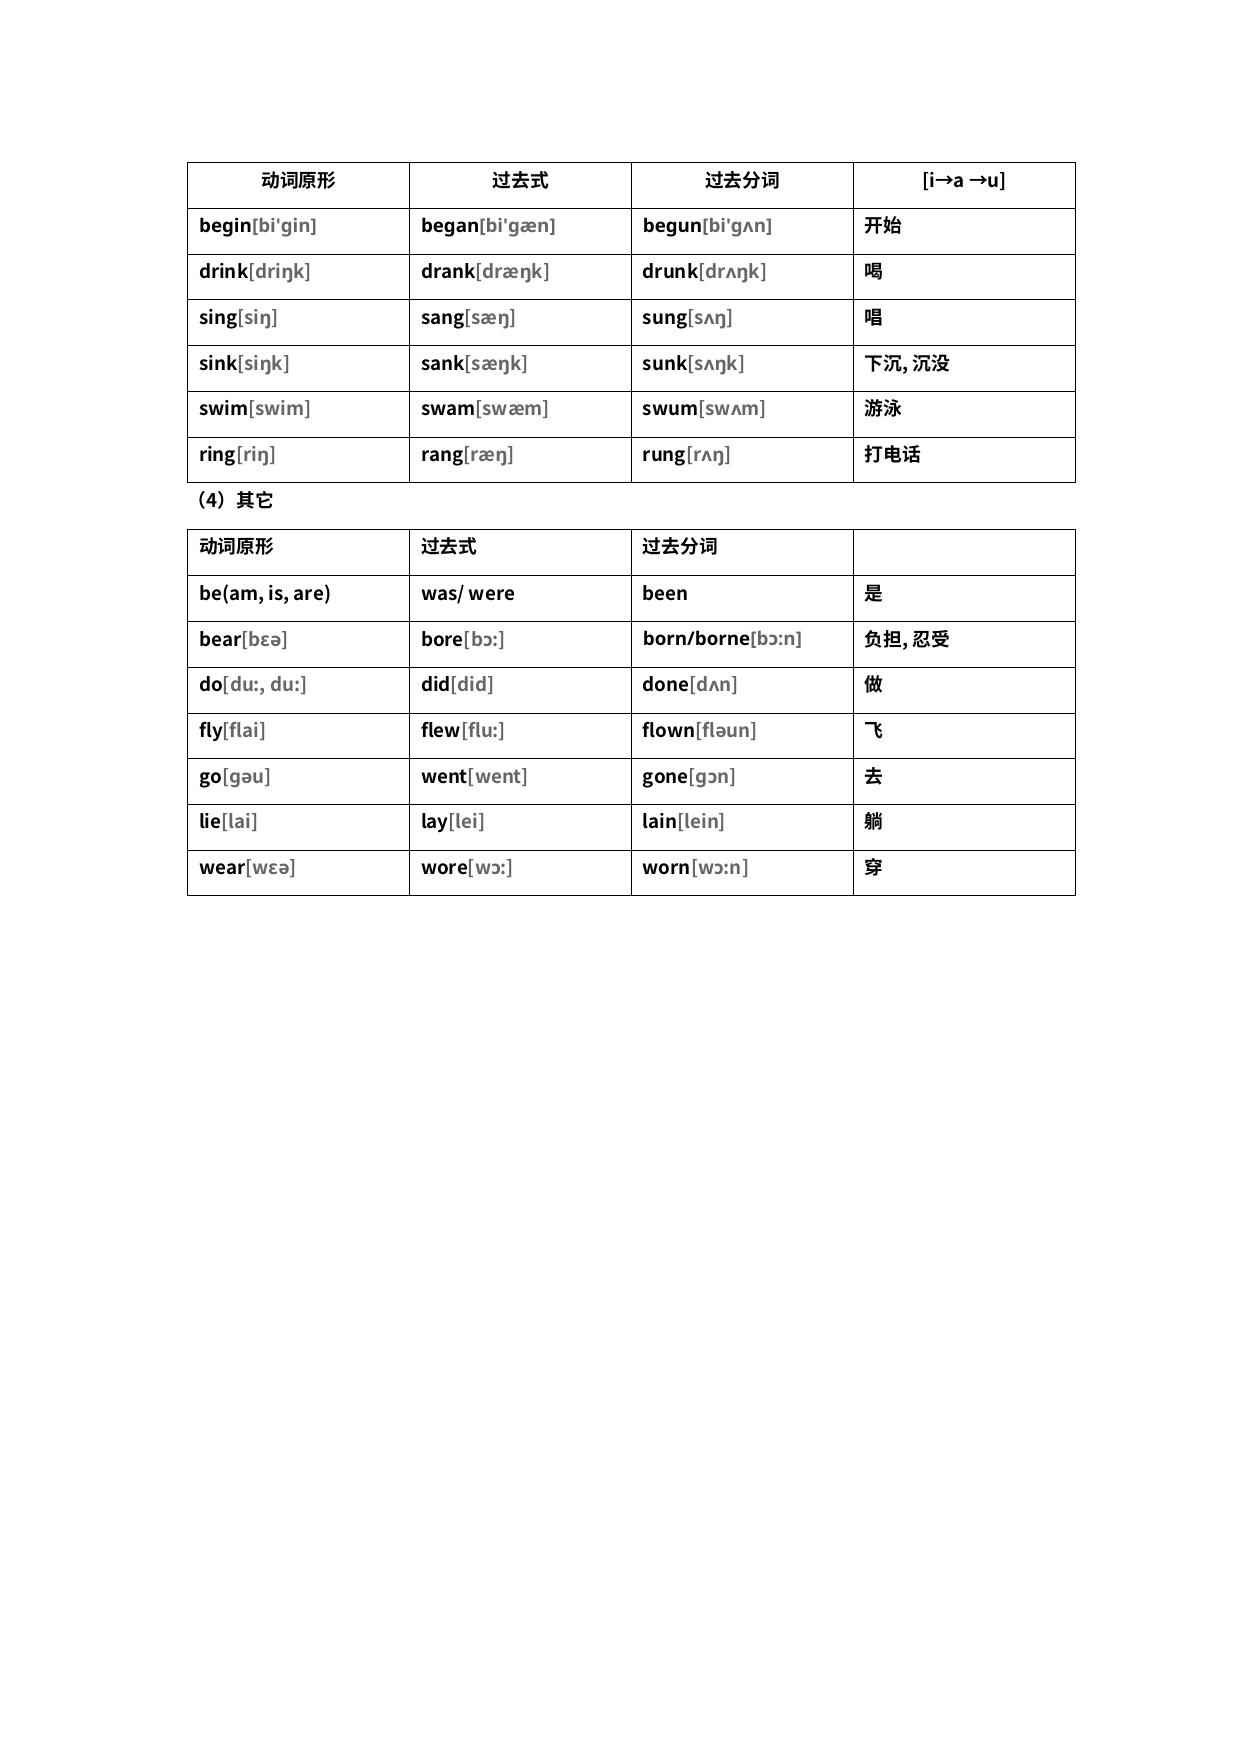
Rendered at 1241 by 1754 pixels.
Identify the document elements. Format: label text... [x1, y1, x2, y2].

table_header 过去式 [410, 530, 631, 575]
table_cell 下沉, 沉没 [854, 346, 1075, 391]
table_cell lain[lein] [632, 805, 853, 849]
table_cell sunk[sʌŋk] [632, 346, 853, 391]
table_cell sank[sæŋk] [410, 346, 631, 391]
text （4）其它 [187, 483, 1053, 515]
table_header 过去分词 [632, 530, 853, 575]
table_cell sing[siŋ] [188, 300, 409, 345]
table_header 动词原形 [188, 163, 409, 208]
table_cell rung[rʌŋ] [632, 438, 853, 482]
table_cell 是 [854, 576, 1075, 621]
table_cell swum[swʌm] [632, 392, 853, 436]
table_cell do[du:, du:] [188, 668, 409, 712]
table_cell went[went] [410, 759, 631, 804]
table_cell born/borne[bɔ:n] [632, 622, 853, 667]
table_header 过去式 [410, 163, 631, 208]
table_cell 负担, 忍受 [854, 622, 1075, 667]
table_cell swim[swim] [188, 392, 409, 436]
table_cell rang[ræŋ] [410, 438, 631, 482]
table_cell 唱 [854, 300, 1075, 345]
table_cell flew[flu:] [410, 714, 631, 758]
table_cell drunk[drʌŋk] [632, 255, 853, 299]
table_cell go[ɡəu] [188, 759, 409, 804]
table_cell wear[wεə] [188, 851, 409, 895]
table_cell bore[bɔ:] [410, 622, 631, 667]
table_cell worn[wɔ:n] [632, 851, 853, 895]
table_cell wore[wɔ:] [410, 851, 631, 895]
table_cell 开始 [854, 209, 1075, 253]
table_cell done[dʌn] [632, 668, 853, 712]
table_cell flown[fləun] [632, 714, 853, 758]
table_cell sung[sʌŋ] [632, 300, 853, 345]
table_cell begin[bi'ɡin] [188, 209, 409, 253]
table_cell gone[ɡɔn] [632, 759, 853, 804]
table_cell sang[sæŋ] [410, 300, 631, 345]
table_cell bear[bεə] [188, 622, 409, 667]
table_cell 游泳 [854, 392, 1075, 436]
table_cell 穿 [854, 851, 1075, 895]
table_cell did[did] [410, 668, 631, 712]
table_cell lie[lai] [188, 805, 409, 849]
table_header 动词原形 [188, 530, 409, 575]
table_cell 打电话 [854, 438, 1075, 482]
table_cell 飞 [854, 714, 1075, 758]
table_cell swam[swæm] [410, 392, 631, 436]
table_cell ring[riŋ] [188, 438, 409, 482]
table_cell began[bi'ɡæn] [410, 209, 631, 253]
table_cell sink[siŋk] [188, 346, 409, 391]
table_cell lay[lei] [410, 805, 631, 849]
table_header [i→a →u] [854, 163, 1075, 208]
table_cell 躺 [854, 805, 1075, 849]
table_cell was/ were [410, 576, 631, 621]
table_cell 喝 [854, 255, 1075, 299]
table_cell 做 [854, 668, 1075, 712]
table_cell drank[dræŋk] [410, 255, 631, 299]
table_header [854, 530, 1075, 575]
table_cell drink[driŋk] [188, 255, 409, 299]
table_cell begun[bi'ɡʌn] [632, 209, 853, 253]
table_header 过去分词 [632, 163, 853, 208]
table_cell be(am, is, are) [188, 576, 409, 621]
table_cell 去 [854, 759, 1075, 804]
table_cell been [632, 576, 853, 621]
table_cell fly[flai] [188, 714, 409, 758]
